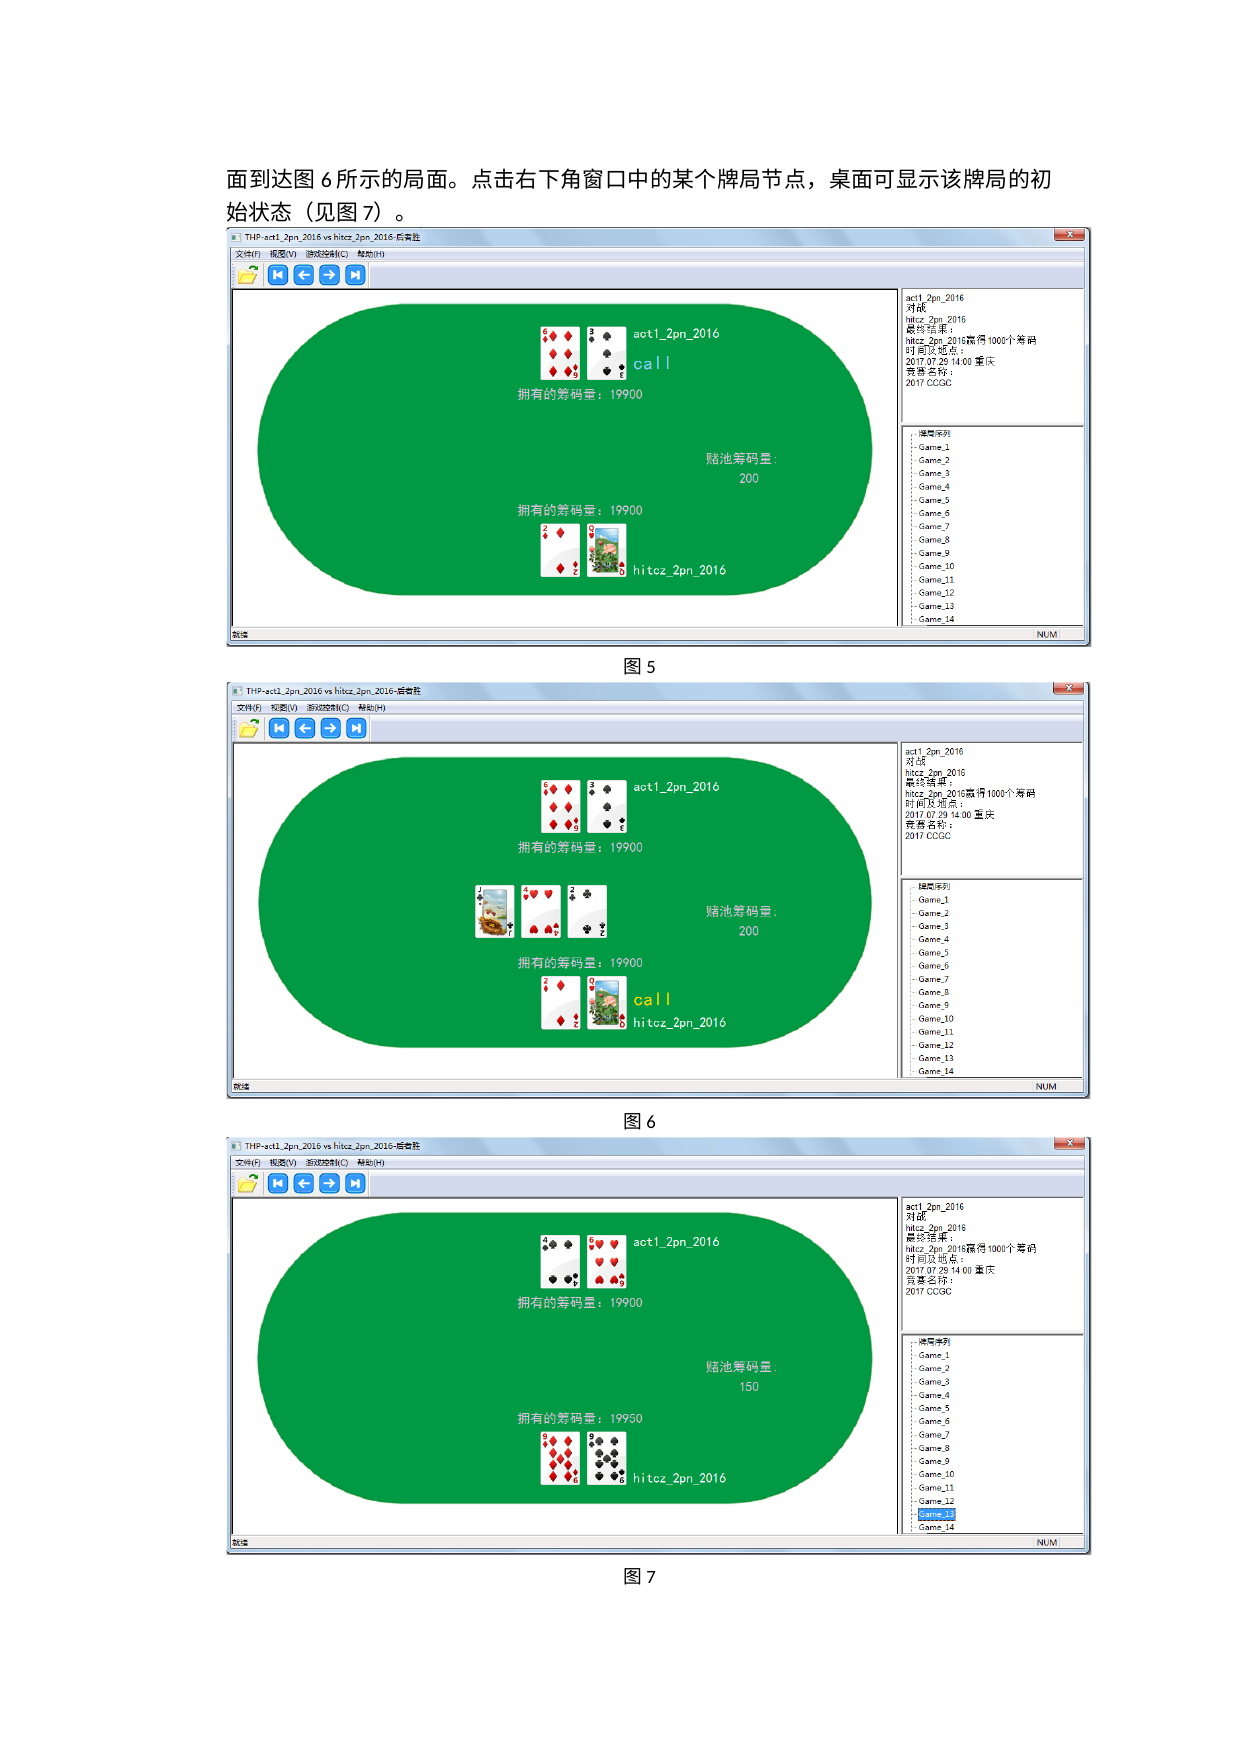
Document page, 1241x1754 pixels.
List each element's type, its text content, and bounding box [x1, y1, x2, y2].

list 图5 [227, 649, 1053, 682]
picture [226, 1137, 1092, 1555]
picture [226, 227, 1092, 647]
picture [226, 682, 1091, 1099]
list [227, 162, 1053, 227]
list 图6 [227, 1104, 1053, 1137]
list 图7 [227, 1559, 1053, 1592]
